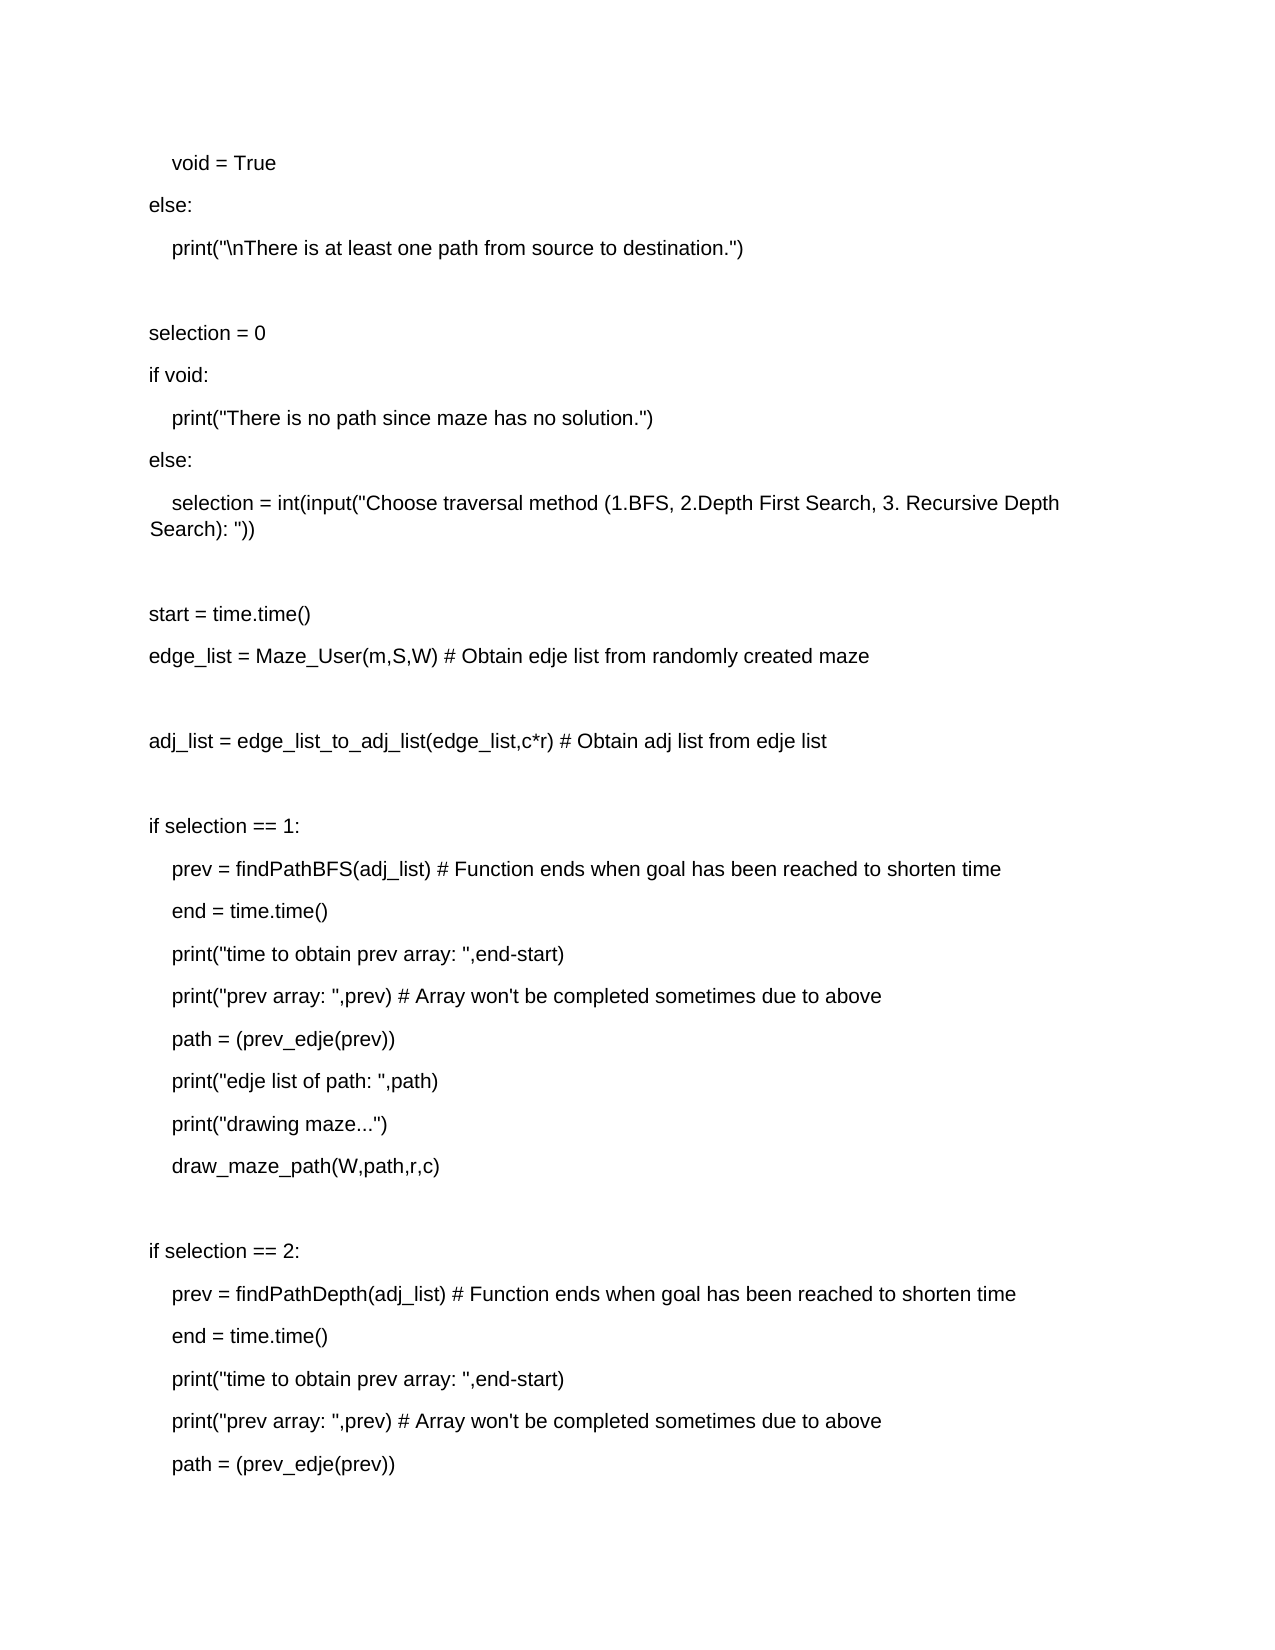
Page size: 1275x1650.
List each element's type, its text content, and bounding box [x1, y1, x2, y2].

text prev = findPathBFS(adj_list) # Function ends when goal has been reached to shorten time [148, 857, 1123, 881]
text if selection == 2: [148, 1239, 1123, 1263]
text print("time to obtain prev array: ",end-start) [148, 942, 1123, 966]
text if selection == 1: [148, 814, 1123, 838]
text prev = findPathDepth(adj_list) # Function ends when goal has been reached to shorten time [148, 1282, 1123, 1306]
text print("edje list of path: ",path) [148, 1069, 1123, 1093]
text print("time to obtain prev array: ",end-start) [148, 1367, 1123, 1391]
text end = time.time() [148, 1324, 1123, 1348]
text end = time.time() [148, 899, 1123, 923]
text print("prev array: ",prev) # Array won't be completed sometimes due to above [148, 984, 1123, 1008]
text start = time.time() [148, 602, 1123, 626]
text else: [148, 448, 1123, 472]
text adj_list = edge_list_to_adj_list(edge_list,c*r) # Obtain adj list from edje list [148, 729, 1123, 753]
text draw_maze_path(W,path,r,c) [148, 1154, 1123, 1178]
text else: [148, 193, 1123, 217]
text void = True [148, 151, 1123, 175]
text path = (prev_edje(prev)) [148, 1027, 1123, 1051]
text selection = int(input("Choose traversal method (1.BFS, 2.Depth First Search, 3. Recursive Depth Search): ")) [148, 491, 1123, 541]
text print("\nThere is at least one path from source to destination.") [148, 236, 1123, 260]
text print("drawing maze...") [148, 1112, 1123, 1136]
text path = (prev_edje(prev)) [148, 1452, 1123, 1476]
text print("prev array: ",prev) # Array won't be completed sometimes due to above [148, 1409, 1123, 1433]
text selection = 0 [148, 321, 1123, 345]
text print("There is no path since maze has no solution.") [148, 406, 1123, 430]
text edge_list = Maze_User(m,S,W) # Obtain edje list from randomly created maze [148, 644, 1123, 668]
text if void: [148, 363, 1123, 387]
